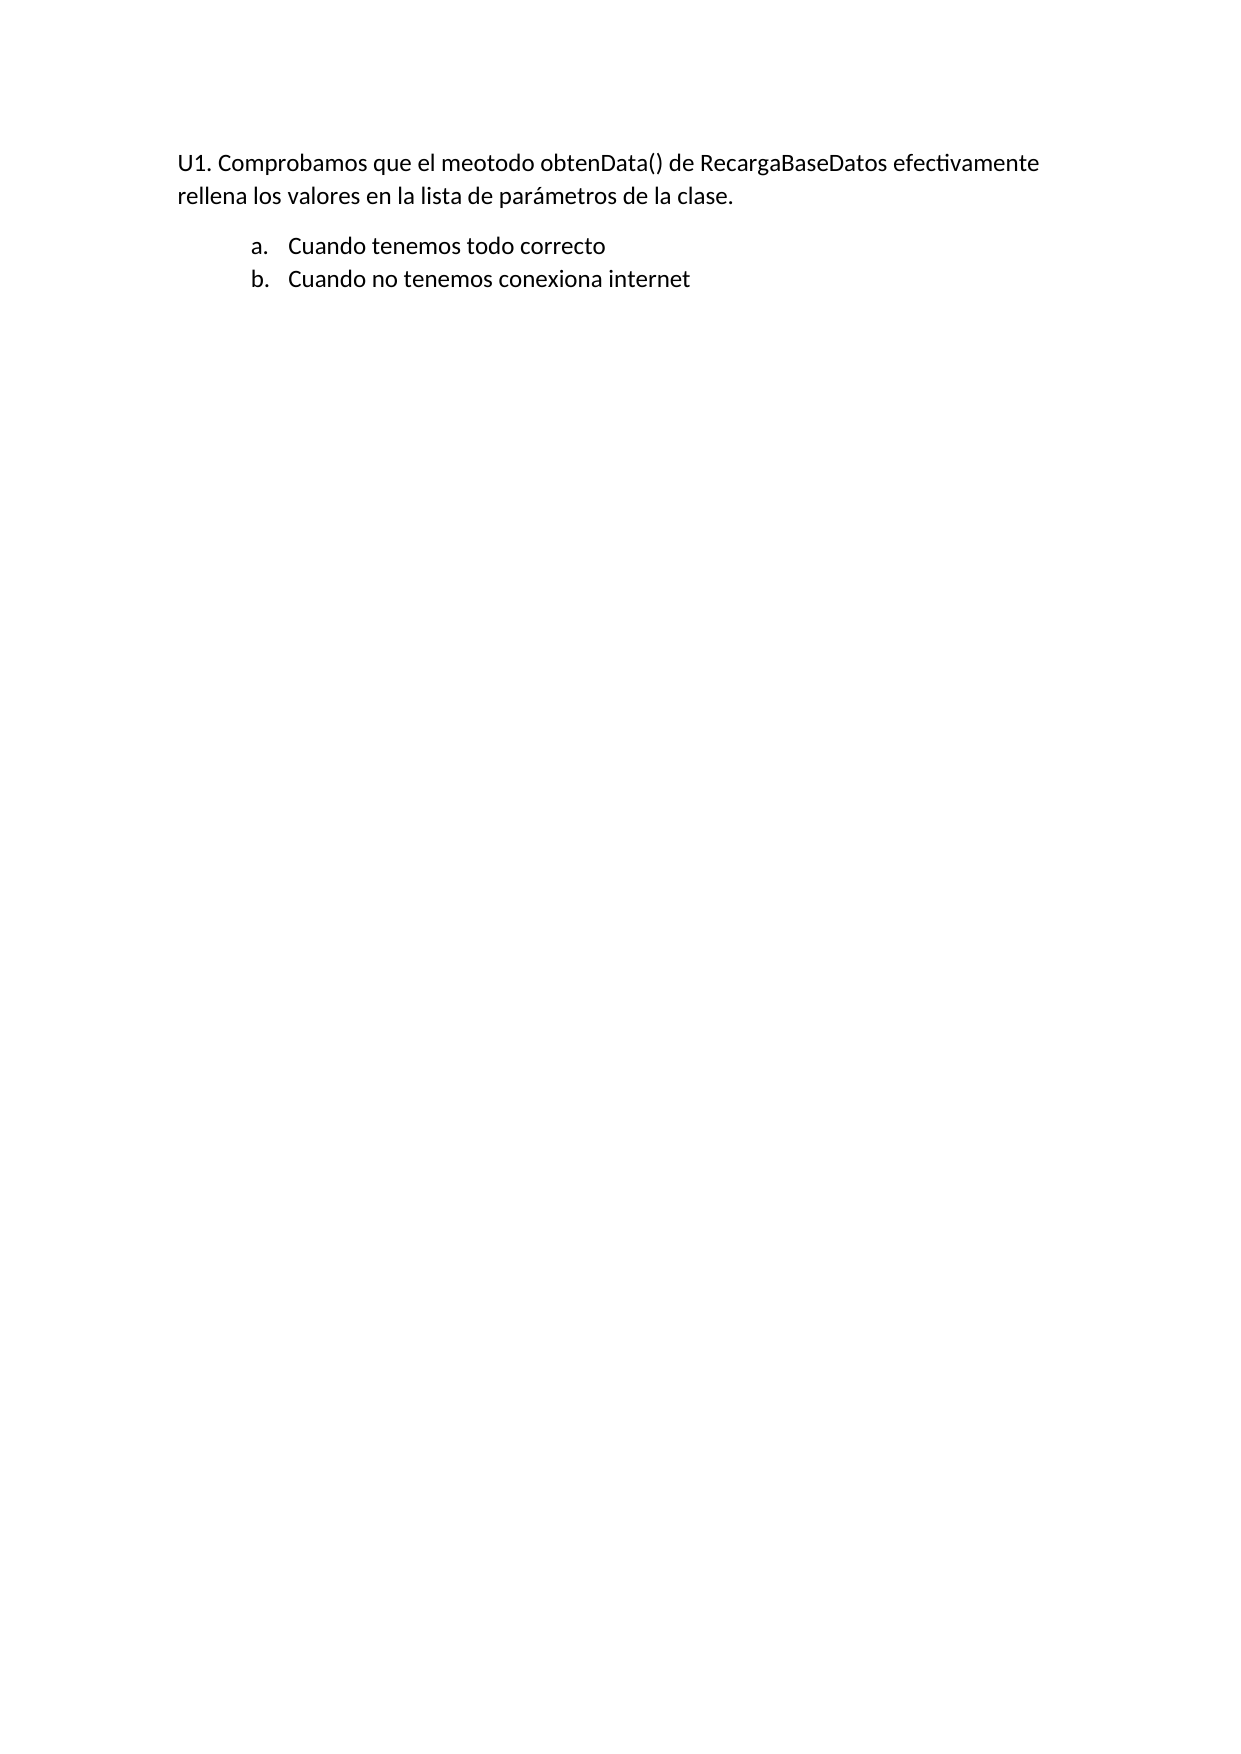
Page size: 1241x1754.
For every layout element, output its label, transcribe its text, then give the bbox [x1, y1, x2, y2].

list Cuando tenemos todo correcto [251, 230, 1063, 261]
text U1. Comprobamos que el meotodo obtenData() de RecargaBaseDatos efectivamente rellena los valores en la lista de parámetros de la clase. [177, 148, 1063, 211]
list Cuando no tenemos conexiona internet [251, 263, 1063, 293]
